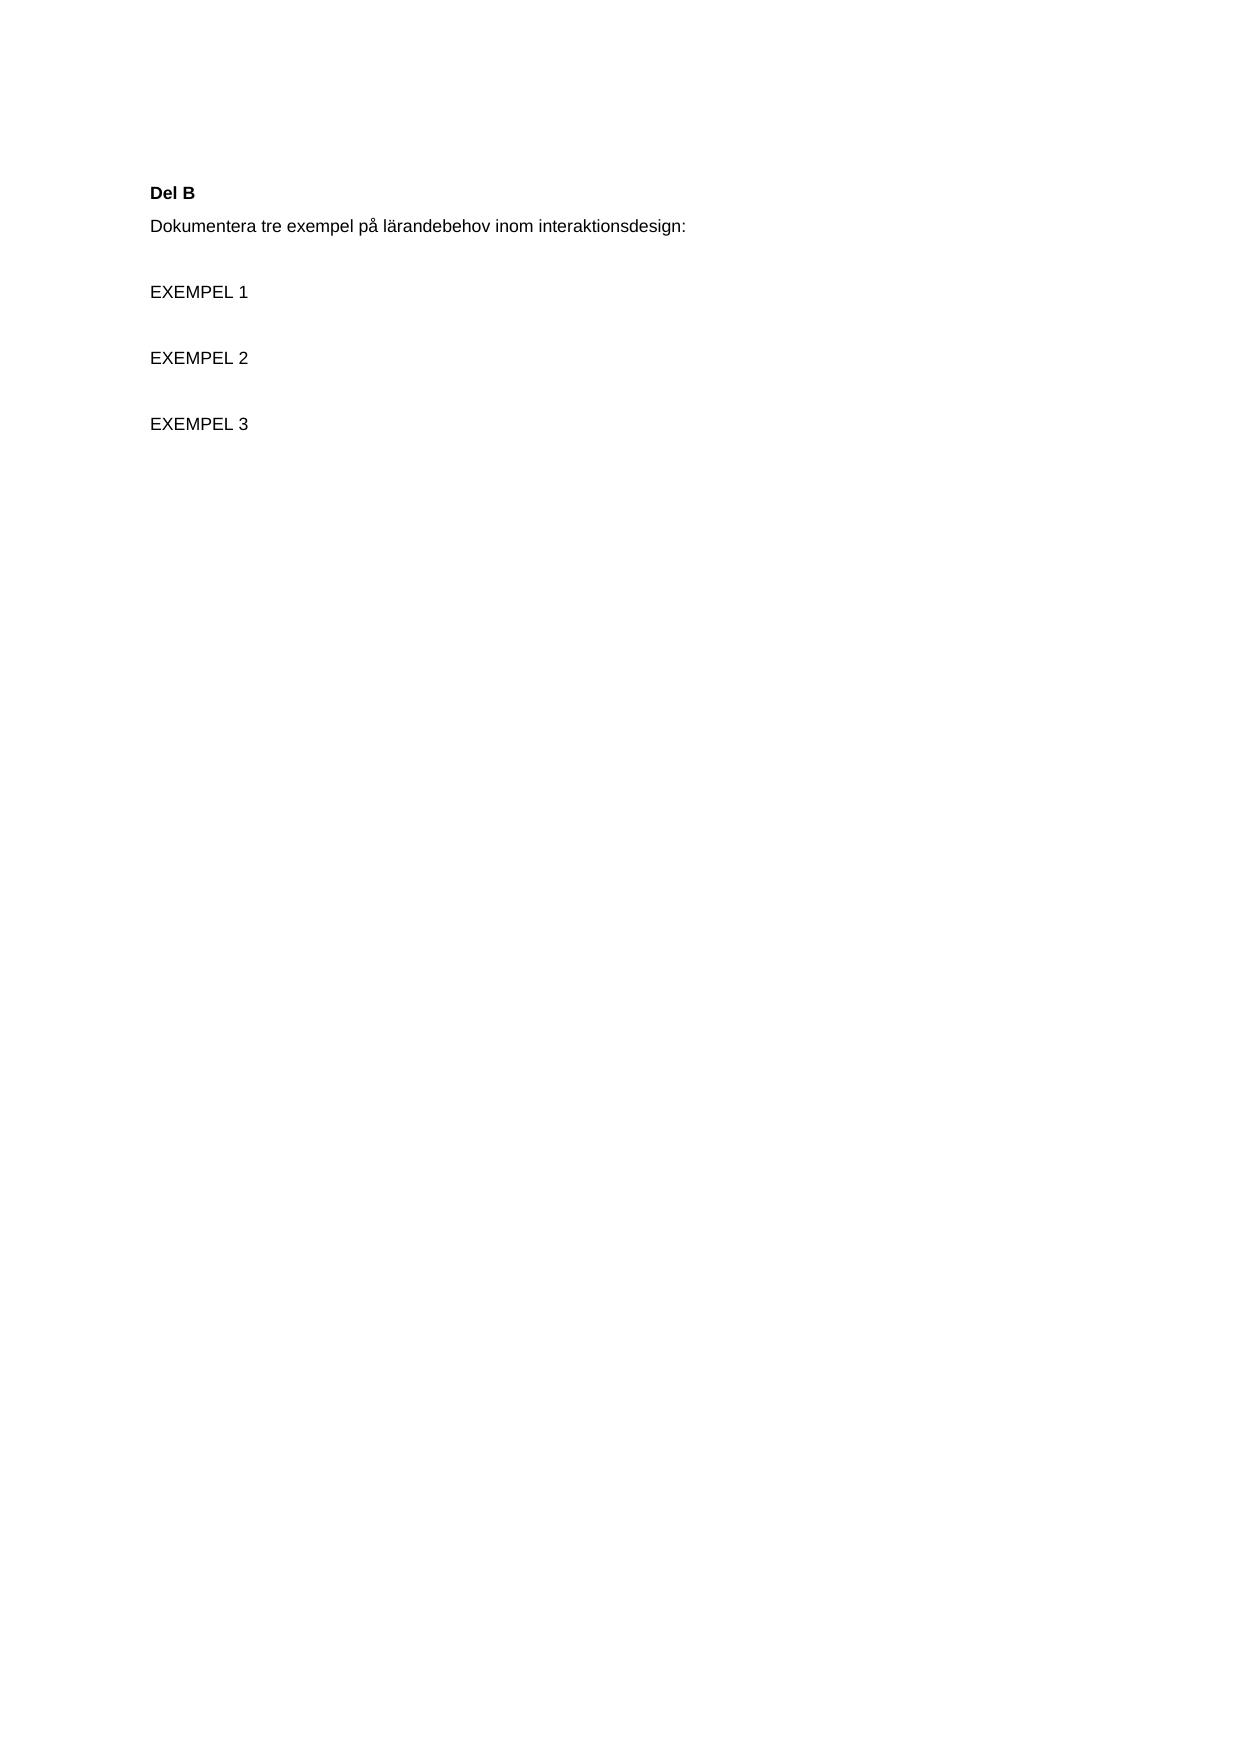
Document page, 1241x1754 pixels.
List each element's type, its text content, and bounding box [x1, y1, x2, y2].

text Del B [150, 183, 1090, 203]
text EXEMPEL 3 [150, 413, 1090, 434]
text EXEMPEL 1 [150, 282, 1090, 302]
text Dokumentera tre exempel på lärandebehov inom interaktionsdesign: [150, 216, 1090, 236]
text EXEMPEL 2 [150, 347, 1090, 368]
